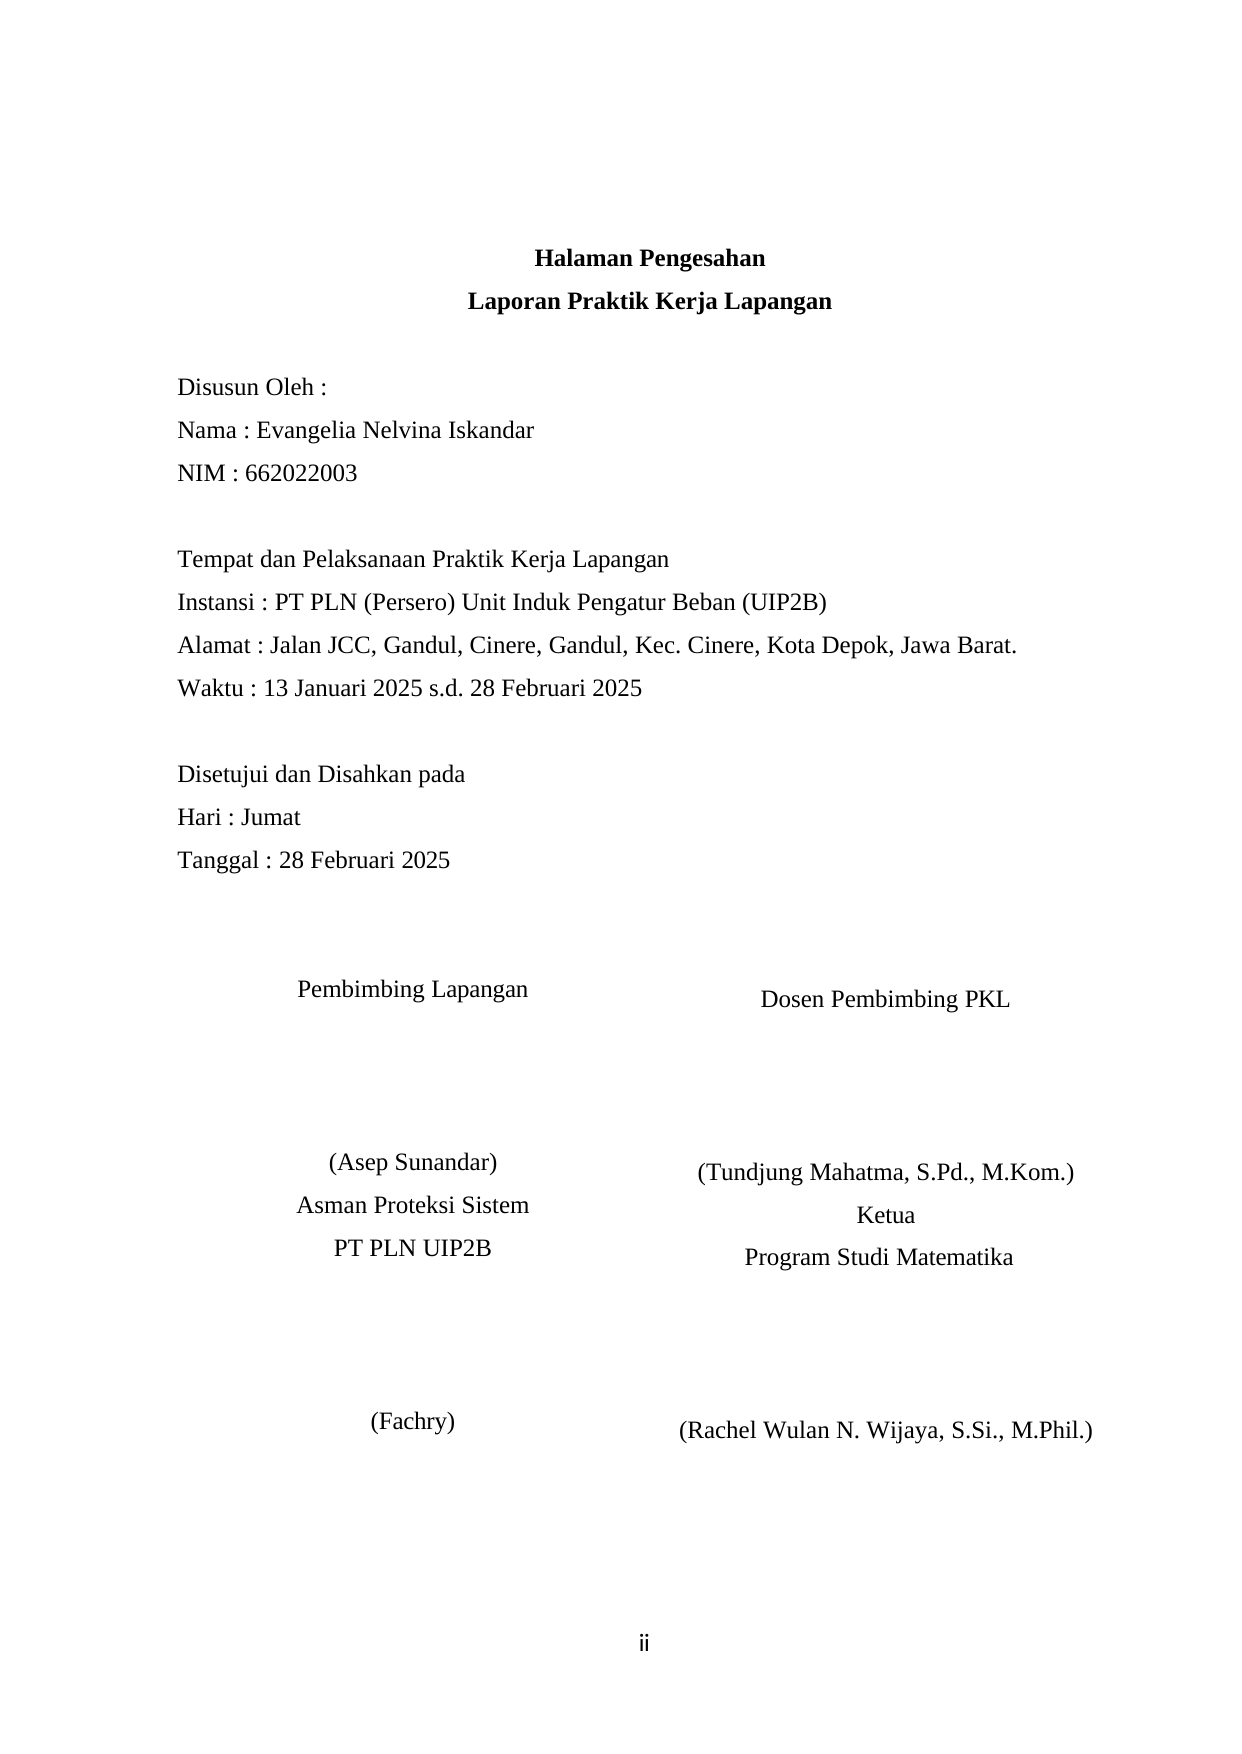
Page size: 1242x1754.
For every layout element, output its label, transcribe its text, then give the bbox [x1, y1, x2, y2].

text Instansi : PT PLN (Persero) Unit Induk Pengatur Beban (UIP2B) [177, 587, 1109, 616]
text (Tundjung Mahatma, S.Pd., M.Kom.) Ketua [697, 1157, 1075, 1229]
text Program Studi Matematika [744, 1243, 1109, 1271]
text (Asep Sunandar) Asman Proteksi Sistem PT PLN UIP2B [296, 1147, 530, 1262]
text Disetujui dan Disahkan pada Hari : Jumat [177, 759, 504, 831]
text ii [180, 1627, 1109, 1658]
text Pembimbing Lapangan [292, 974, 533, 1003]
text (Fachry) [292, 1406, 534, 1435]
subtitle Halaman Pengesahan Laporan Praktik Kerja Lapangan [468, 243, 857, 314]
text Tanggal : 28 Februari 2025 [177, 845, 1109, 874]
text Dosen Pembimbing PKL [663, 984, 1109, 1013]
text Nama : Evangelia Nelvina Iskandar NIM : 662022003 [177, 415, 577, 486]
text Alamat : Jalan JCC, Gandul, Cinere, Gandul, Kec. Cinere, Kota Depok, Jawa Barat. Waktu : 13 Januari 2025 s.d. 28 Februari 2025 [177, 630, 1078, 702]
text Tempat dan Pelaksanaan Praktik Kerja Lapangan [177, 544, 1109, 572]
text Disusun Oleh : [177, 372, 1109, 401]
text (Rachel Wulan N. Wijaya, S.Si., M.Phil.) [663, 1415, 1109, 1444]
